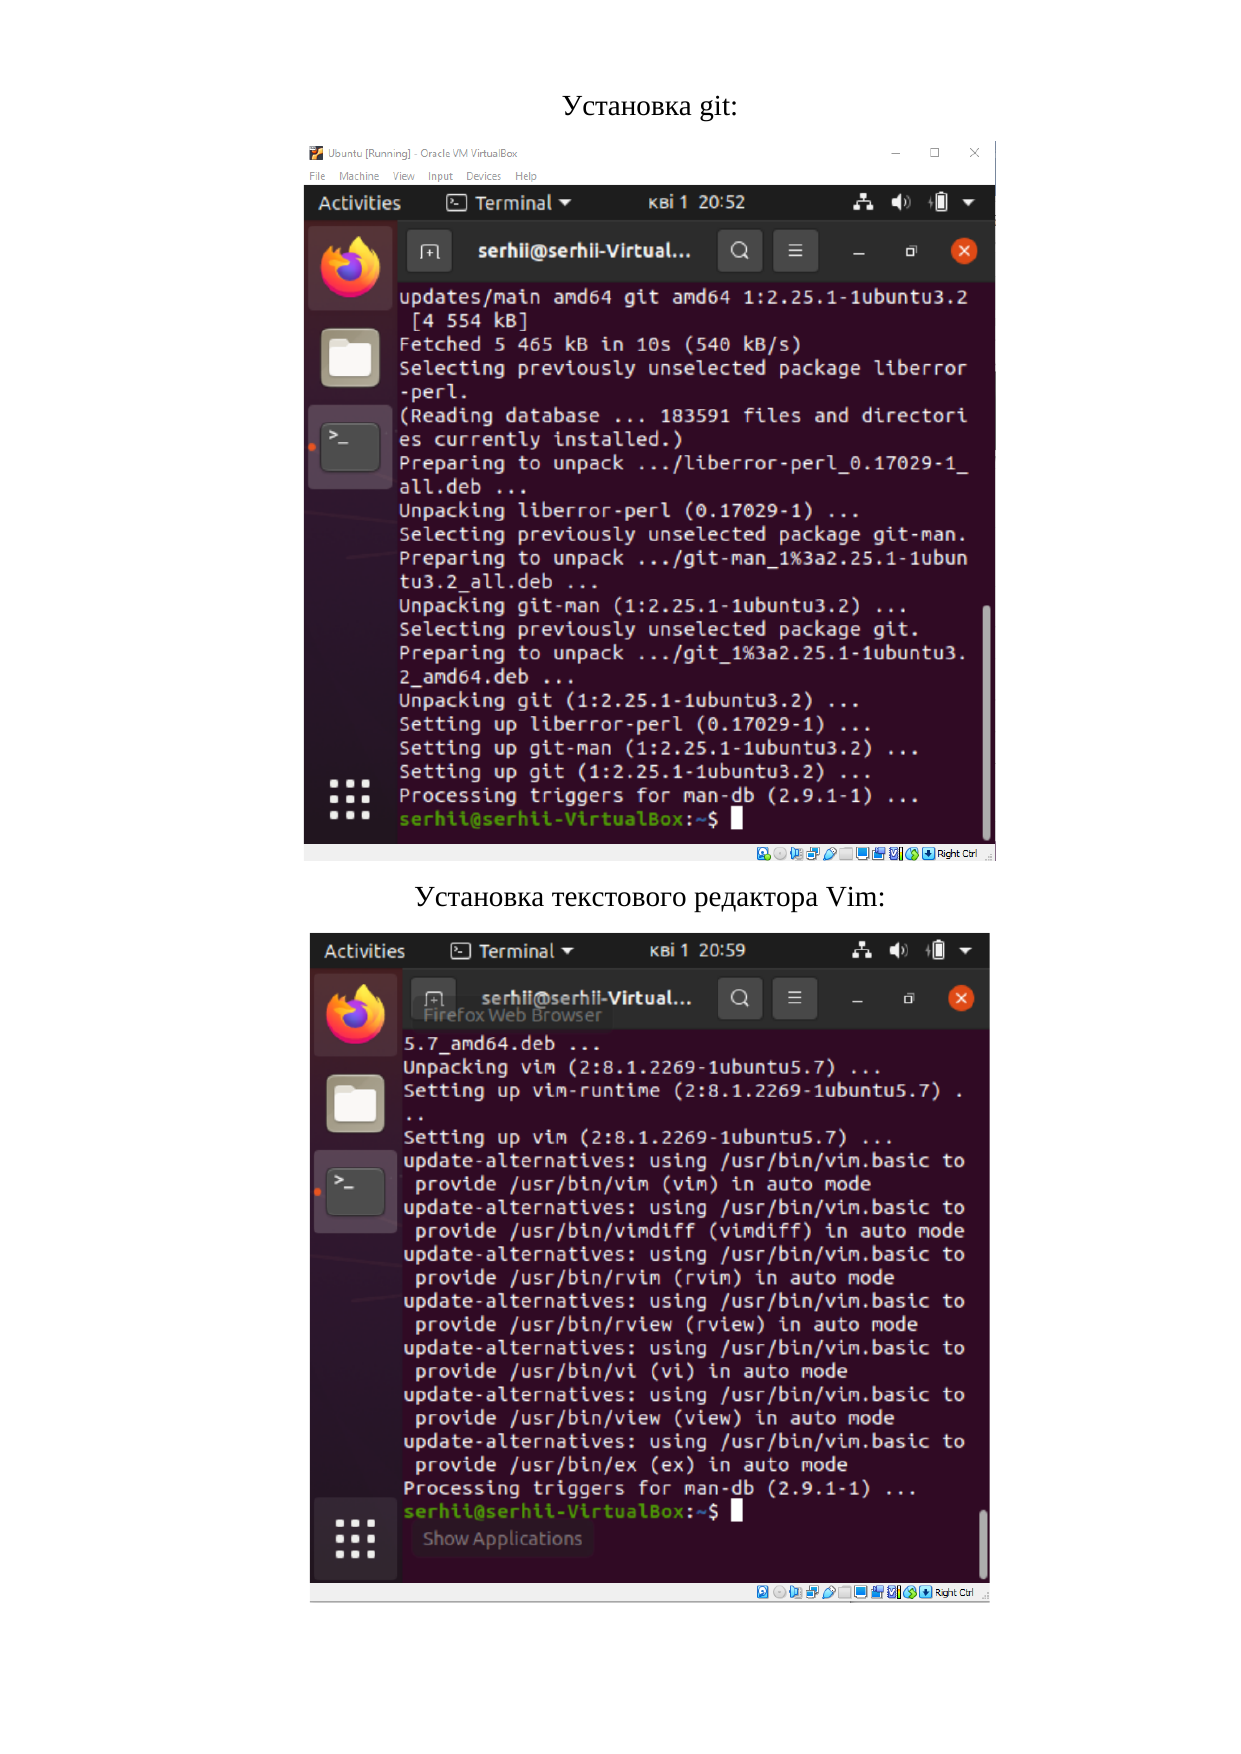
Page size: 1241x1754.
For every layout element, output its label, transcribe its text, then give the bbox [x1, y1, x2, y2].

picture [303, 141, 996, 861]
text Установка текстового редактора Vim: [148, 879, 1152, 913]
picture [309, 932, 990, 1603]
text Установка git: [148, 88, 1152, 122]
